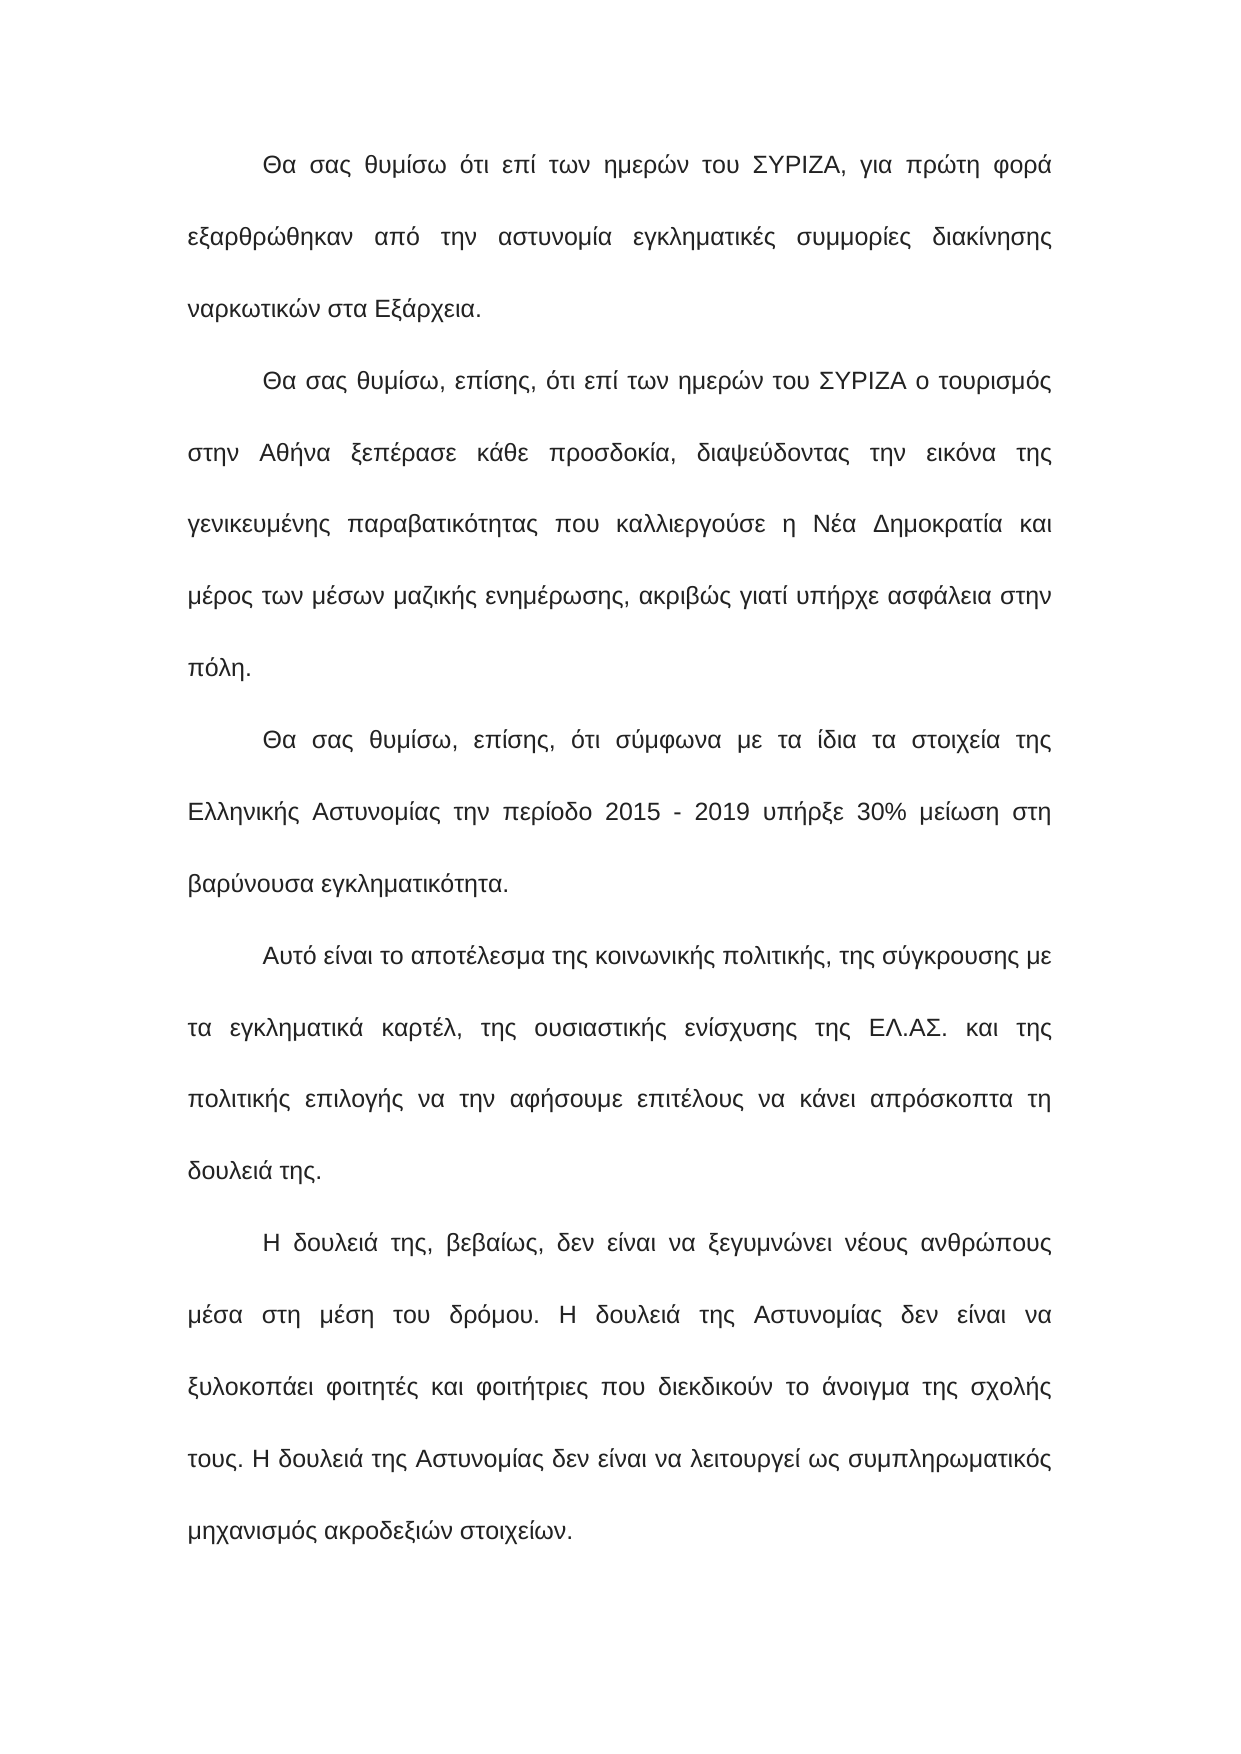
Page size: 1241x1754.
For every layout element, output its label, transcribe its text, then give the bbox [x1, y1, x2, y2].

text Αυτό είναι το αποτέλεσμα της κοινωνικής πολιτικής, της σύγκρουσης με τα εγκληματικά καρτέλ, της ουσιαστικής ενίσχυσης της ΕΛ.ΑΣ. και της πολιτικής επιλογής να την αφήσουμε επιτέλους να κάνει απρόσκοπτα τη δουλειά της. [187, 941, 1053, 1023]
text Η δουλειά της, βεβαίως, δεν είναι να ξεγυμνώνει νέους ανθρώπους μέσα στη μέση του δρόμου. Η δουλειά της Αστυνομίας δεν είναι να ξυλοκοπάει φοιτητές και φοιτήτριες που διεκδικούν το άνοιγμα της σχολής τους. Η δουλειά της Αστυνομίας δεν είναι να λειτουργεί ως συμπληρωματικός μηχανισμός ακροδεξιών στοιχείων. [187, 1228, 1053, 1454]
text Αυτό είναι το αποτέλεσμα της κοινωνικής πολιτικής, της σύγκρουσης με τα εγκληματικά καρτέλ, της ουσιαστικής ενίσχυσης της ΕΛ.ΑΣ. και της πολιτικής επιλογής να την αφήσουμε επιτέλους να κάνει απρόσκοπτα τη δουλειά της. [187, 1025, 1053, 1185]
text Θα σας θυμίσω, επίσης, ότι επί των ημερών του ΣΥΡΙΖΑ ο τουρισμός στην Αθήνα ξεπέρασε κάθε προσδοκία, διαψεύδοντας την εικόνα της γενικευμένης παραβατικότητας που καλλιεργούσε η Νέα Δημοκρατία και μέρος των μέσων μαζικής ενημέρωσης, ακριβώς γιατί υπήρχε ασφάλεια στην πόλη. [187, 366, 1053, 519]
text Θα σας θυμίσω, επίσης, ότι επί των ημερών του ΣΥΡΙΖΑ ο τουρισμός στην Αθήνα ξεπέρασε κάθε προσδοκία, διαψεύδοντας την εικόνα της γενικευμένης παραβατικότητας που καλλιεργούσε η Νέα Δημοκρατία και μέρος των μέσων μαζικής ενημέρωσης, ακριβώς γιατί υπήρχε ασφάλεια στην πόλη. [187, 520, 1053, 682]
text Η δουλειά της, βεβαίως, δεν είναι να ξεγυμνώνει νέους ανθρώπους μέσα στη μέση του δρόμου. Η δουλειά της Αστυνομίας δεν είναι να ξυλοκοπάει φοιτητές και φοιτήτριες που διεκδικούν το άνοιγμα της σχολής τους. Η δουλειά της Αστυνομίας δεν είναι να λειτουργεί ως συμπληρωματικός μηχανισμός ακροδεξιών στοιχείων. [187, 1456, 1053, 1544]
text Θα σας θυμίσω ότι επί των ημερών του ΣΥΡΙΖΑ, για πρώτη φορά εξαρθρώθηκαν από την αστυνομία εγκληματικές συμμορίες διακίνησης ναρκωτικών στα Εξάρχεια. [187, 150, 1053, 322]
text Θα σας θυμίσω, επίσης, ότι σύμφωνα με τα ίδια τα στοιχεία της Ελληνικής Αστυνομίας την περίοδο 2015 - 2019 υπήρξε 30% μείωση στη βαρύνουσα εγκληματικότητα. [187, 725, 1053, 897]
